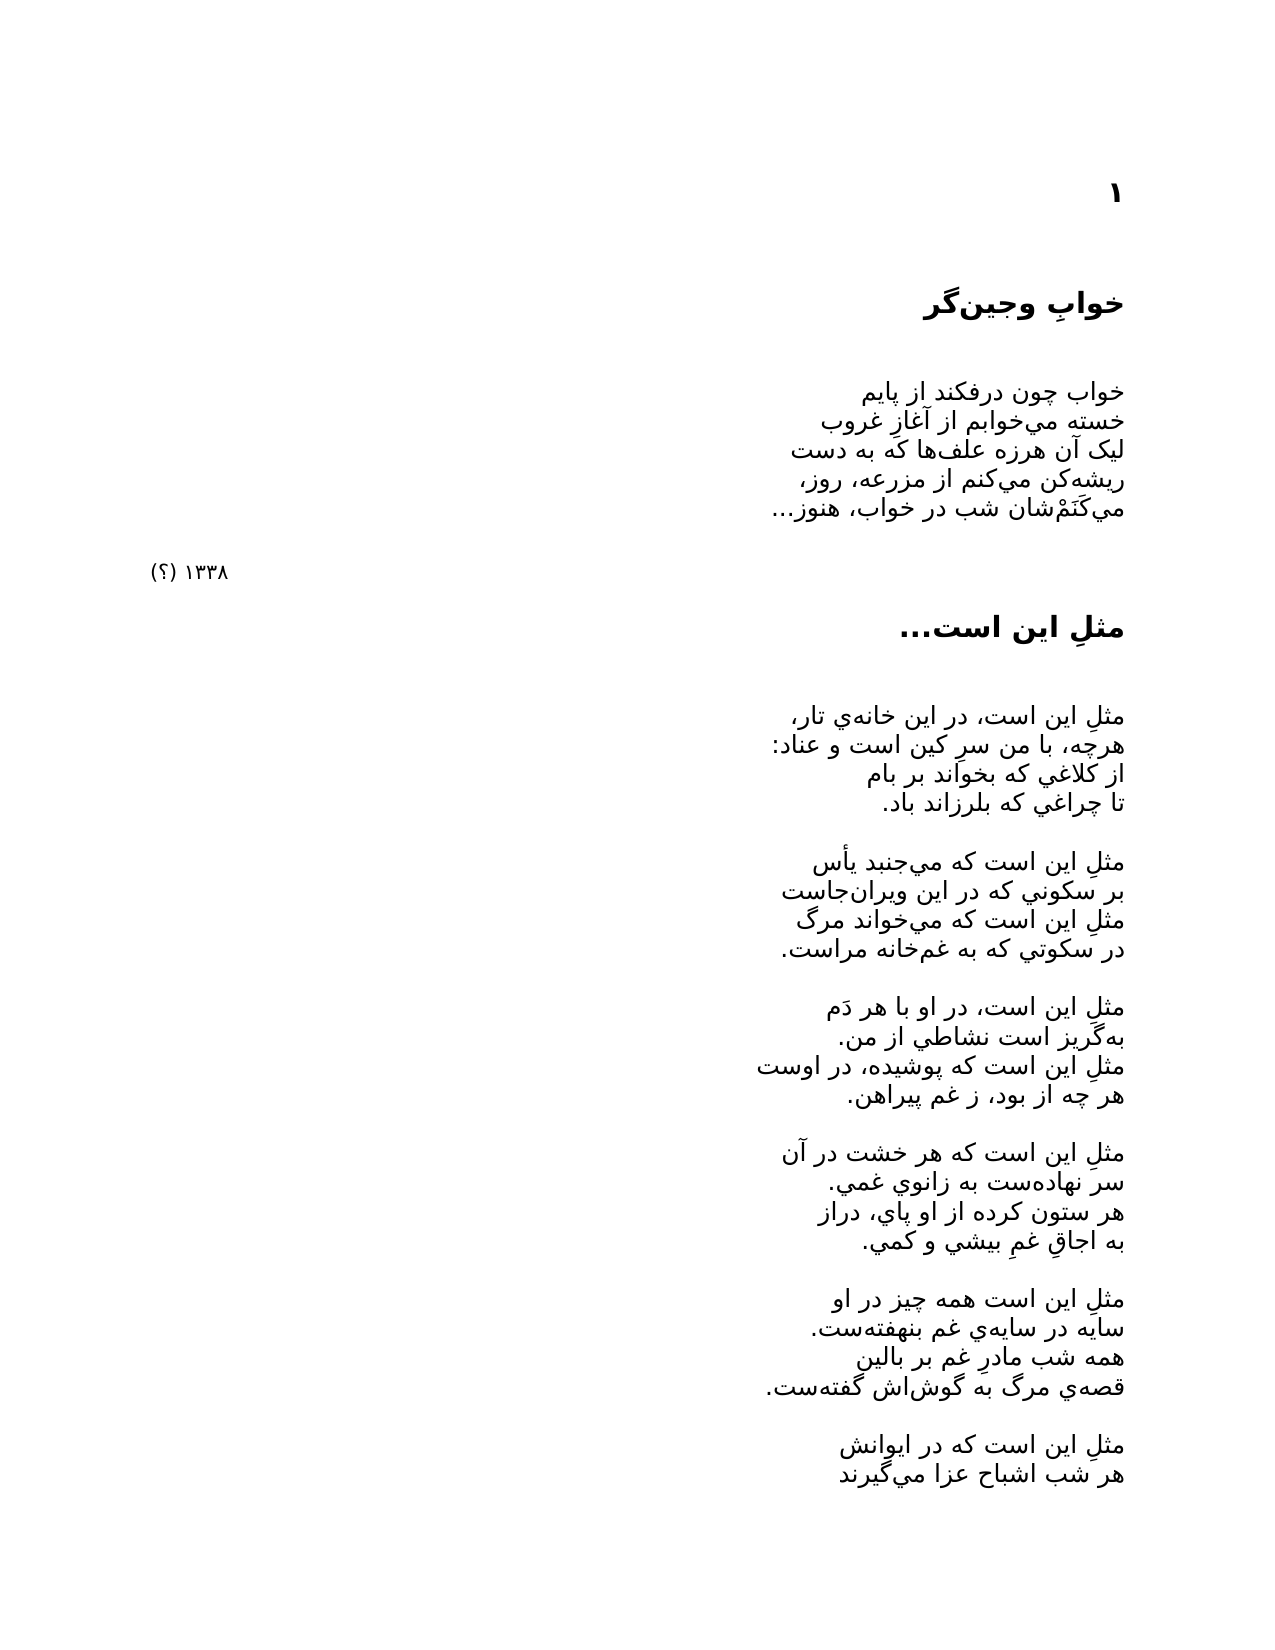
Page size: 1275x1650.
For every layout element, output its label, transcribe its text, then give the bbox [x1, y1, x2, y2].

text ليک آن هرزه علف‌ها که به دست [150, 435, 1125, 464]
text مثلِ اين است... [150, 610, 1125, 644]
text مثلِ اين است که در ايوانش [150, 1430, 1125, 1459]
text ۱ [150, 175, 1125, 209]
text خواب چون درفکند از پايم [150, 377, 1125, 406]
text هر چه از بود، ز غم پيراهن. [150, 1080, 1125, 1109]
text قصه‌ي مرگ به گوش‌اش گفته‌ست. [150, 1372, 1125, 1401]
text تا چراغي که بلرزاند باد. [150, 788, 1125, 817]
text خوابِ وجين‌گر [150, 286, 1125, 320]
text سر نهاده‌ست به زانوي غمي. [150, 1167, 1125, 1197]
text ۱۳۳۸ (؟) [150, 560, 1125, 584]
text خسته مي‌خوابم از آغازِ غروب [150, 406, 1125, 435]
text ريشه‌کن مي‌کنم از مزرعه، روز، [150, 464, 1125, 494]
text سايه در سايه‌ي غم بنهفته‌ست. [150, 1313, 1125, 1342]
text بر سکوني که در اين ويران‌جاست [150, 876, 1125, 905]
text به اجاقِ غمِ بيشي و کمي. [150, 1226, 1125, 1255]
text هرچه، با من سرِ کين است و عناد: [150, 730, 1125, 759]
text مثلِ اين است همه چيز در او [150, 1284, 1125, 1313]
text هر ستون کرده از او پاي، دراز [150, 1197, 1125, 1226]
text همه شب مادرِ غم بر بالين [150, 1342, 1125, 1372]
text مثلِ اين است که هر خشت در آن [150, 1138, 1125, 1167]
text از کلاغي که بخواند بر بام [150, 759, 1125, 788]
text در سکوتي که به غم‌خانه مراست. [150, 934, 1125, 963]
text هر شب اشباح عزا مي‌گيرند [150, 1459, 1125, 1488]
text مثلِ اين است که پوشيده، در اوست [150, 1051, 1125, 1080]
text مثلِ اين است که مي‌خواند مرگ [150, 905, 1125, 934]
text مثلِ اين است، در او با هر دَم [150, 992, 1125, 1022]
text به‌گريز است نشاطي از من. [150, 1022, 1125, 1051]
text مثلِ اين است، در اين خانه‌ي تار، [150, 701, 1125, 730]
text مي‌کَنَم‌ْشان شب در خواب، هنوز... [150, 494, 1125, 523]
text مثلِ اين است که مي‌جنبد يأس [150, 847, 1125, 876]
